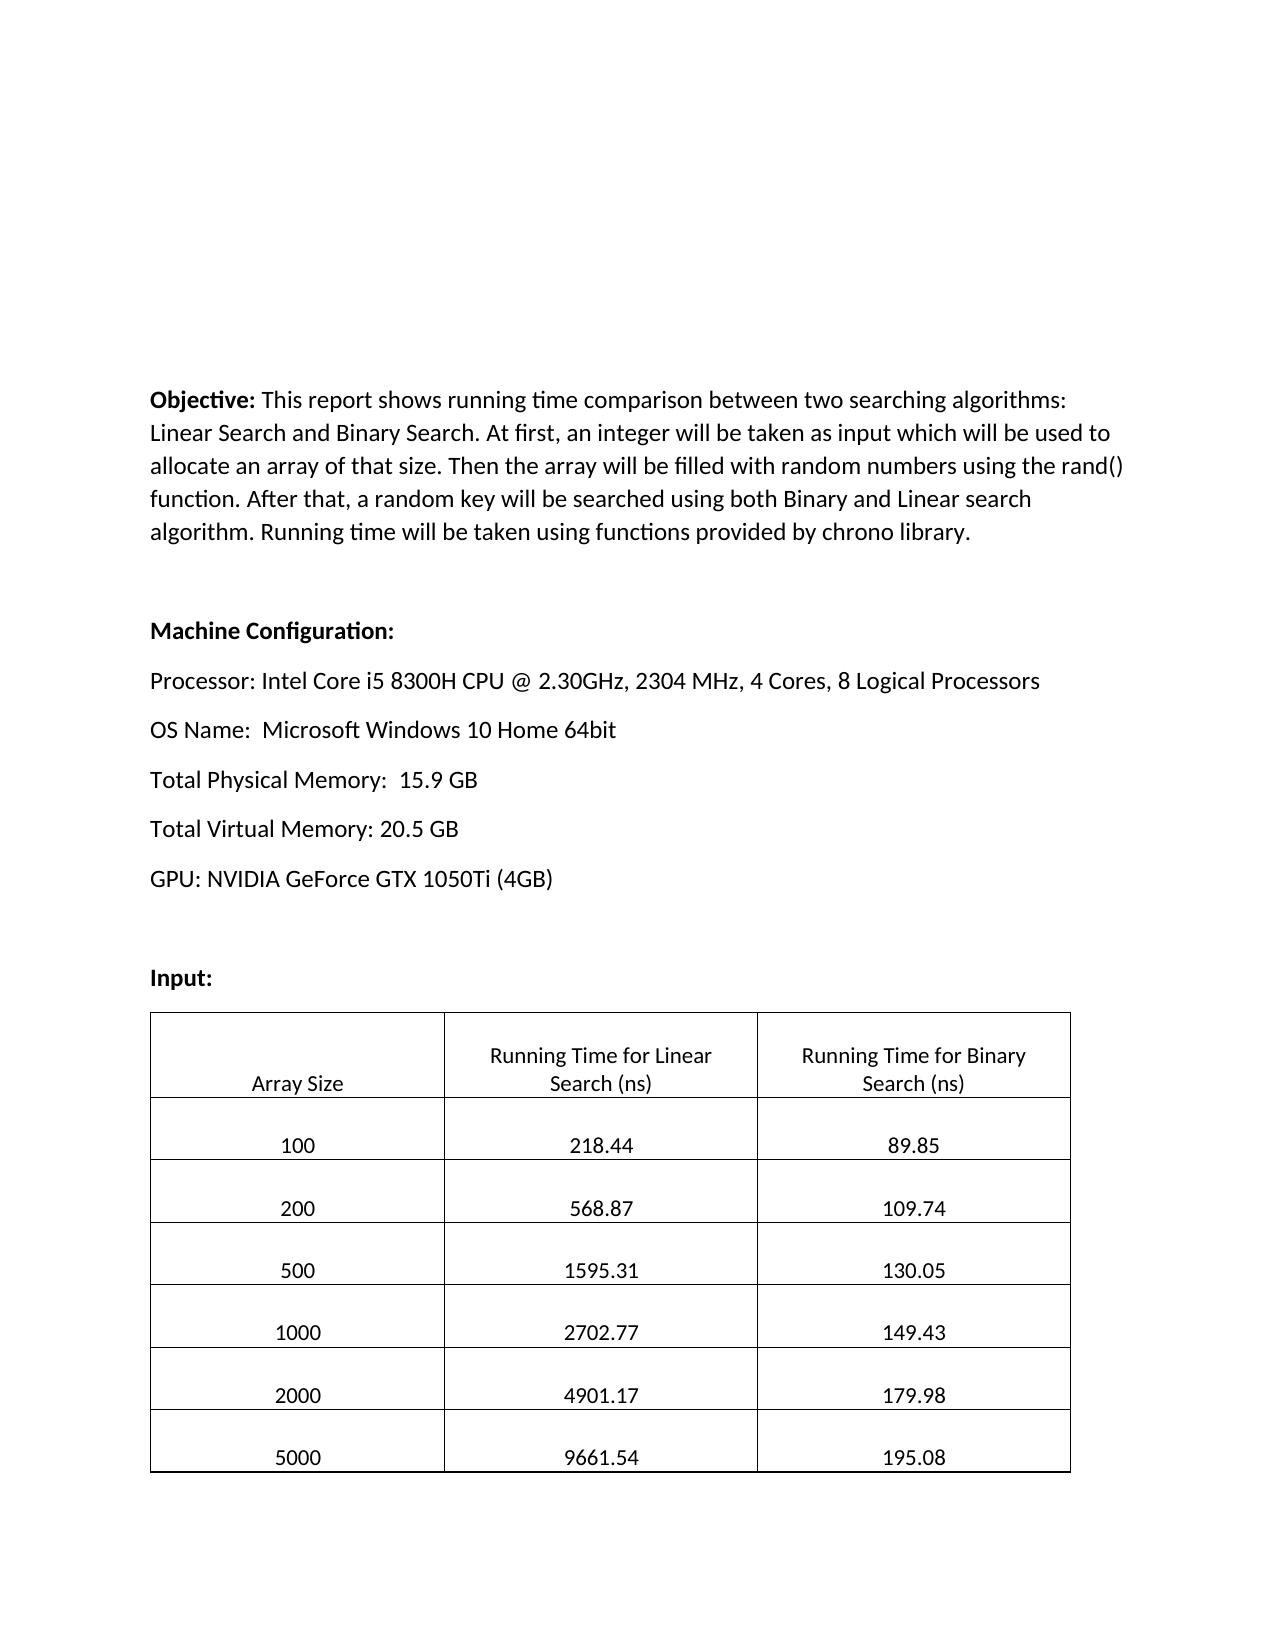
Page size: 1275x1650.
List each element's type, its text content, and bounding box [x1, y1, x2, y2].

table_cell 500 [151, 1223, 444, 1284]
table_header Array Size [151, 1013, 444, 1097]
table_cell 5000 [151, 1410, 444, 1471]
table_cell 200 [151, 1160, 444, 1222]
text GPU: NVIDIA GeForce GTX 1050Ti (4GB) [150, 863, 1125, 894]
table_cell 195.08 [758, 1410, 1070, 1471]
table_cell 179.98 [758, 1348, 1070, 1409]
text Total Virtual Memory: 20.5 GB [150, 813, 1125, 844]
text Objective: This report shows running time comparison between two searching algorithms: Linear Search and Binary Search. At first, an integer will be taken as input which will be used to allocate an array of that size. Then the array will be filled with random numbers using the rand() function. After that, a random key will be searched using both Binary and Linear search algorithm. Running time will be taken using functions provided by chrono library. [150, 384, 1125, 547]
table_cell 130.05 [758, 1223, 1070, 1284]
table_cell 109.74 [758, 1160, 1070, 1222]
table_cell 218.44 [445, 1098, 757, 1159]
text OS Name: Microsoft Windows 10 Home 64bit [150, 714, 1125, 745]
table_header Running Time for Binary Search (ns) [758, 1013, 1070, 1097]
table_cell 2000 [151, 1348, 444, 1409]
table_cell 4901.17 [445, 1348, 757, 1409]
table_cell 1595.31 [445, 1223, 757, 1284]
text Machine Configuration: [150, 615, 1125, 646]
table_cell 149.43 [758, 1285, 1070, 1347]
table_cell 1000 [151, 1285, 444, 1347]
text Total Physical Memory: 15.9 GB [150, 764, 1125, 794]
table_cell 2702.77 [445, 1285, 757, 1347]
table_cell 568.87 [445, 1160, 757, 1222]
table_header Running Time for Linear Search (ns) [445, 1013, 757, 1097]
table_cell 100 [151, 1098, 444, 1159]
text Input: [150, 962, 1125, 993]
table_cell 9661.54 [445, 1410, 757, 1471]
text Processor: Intel Core i5 8300H CPU @ 2.30GHz, 2304 MHz, 4 Cores, 8 Logical Processors [150, 665, 1125, 695]
table_cell 89.85 [758, 1098, 1070, 1159]
